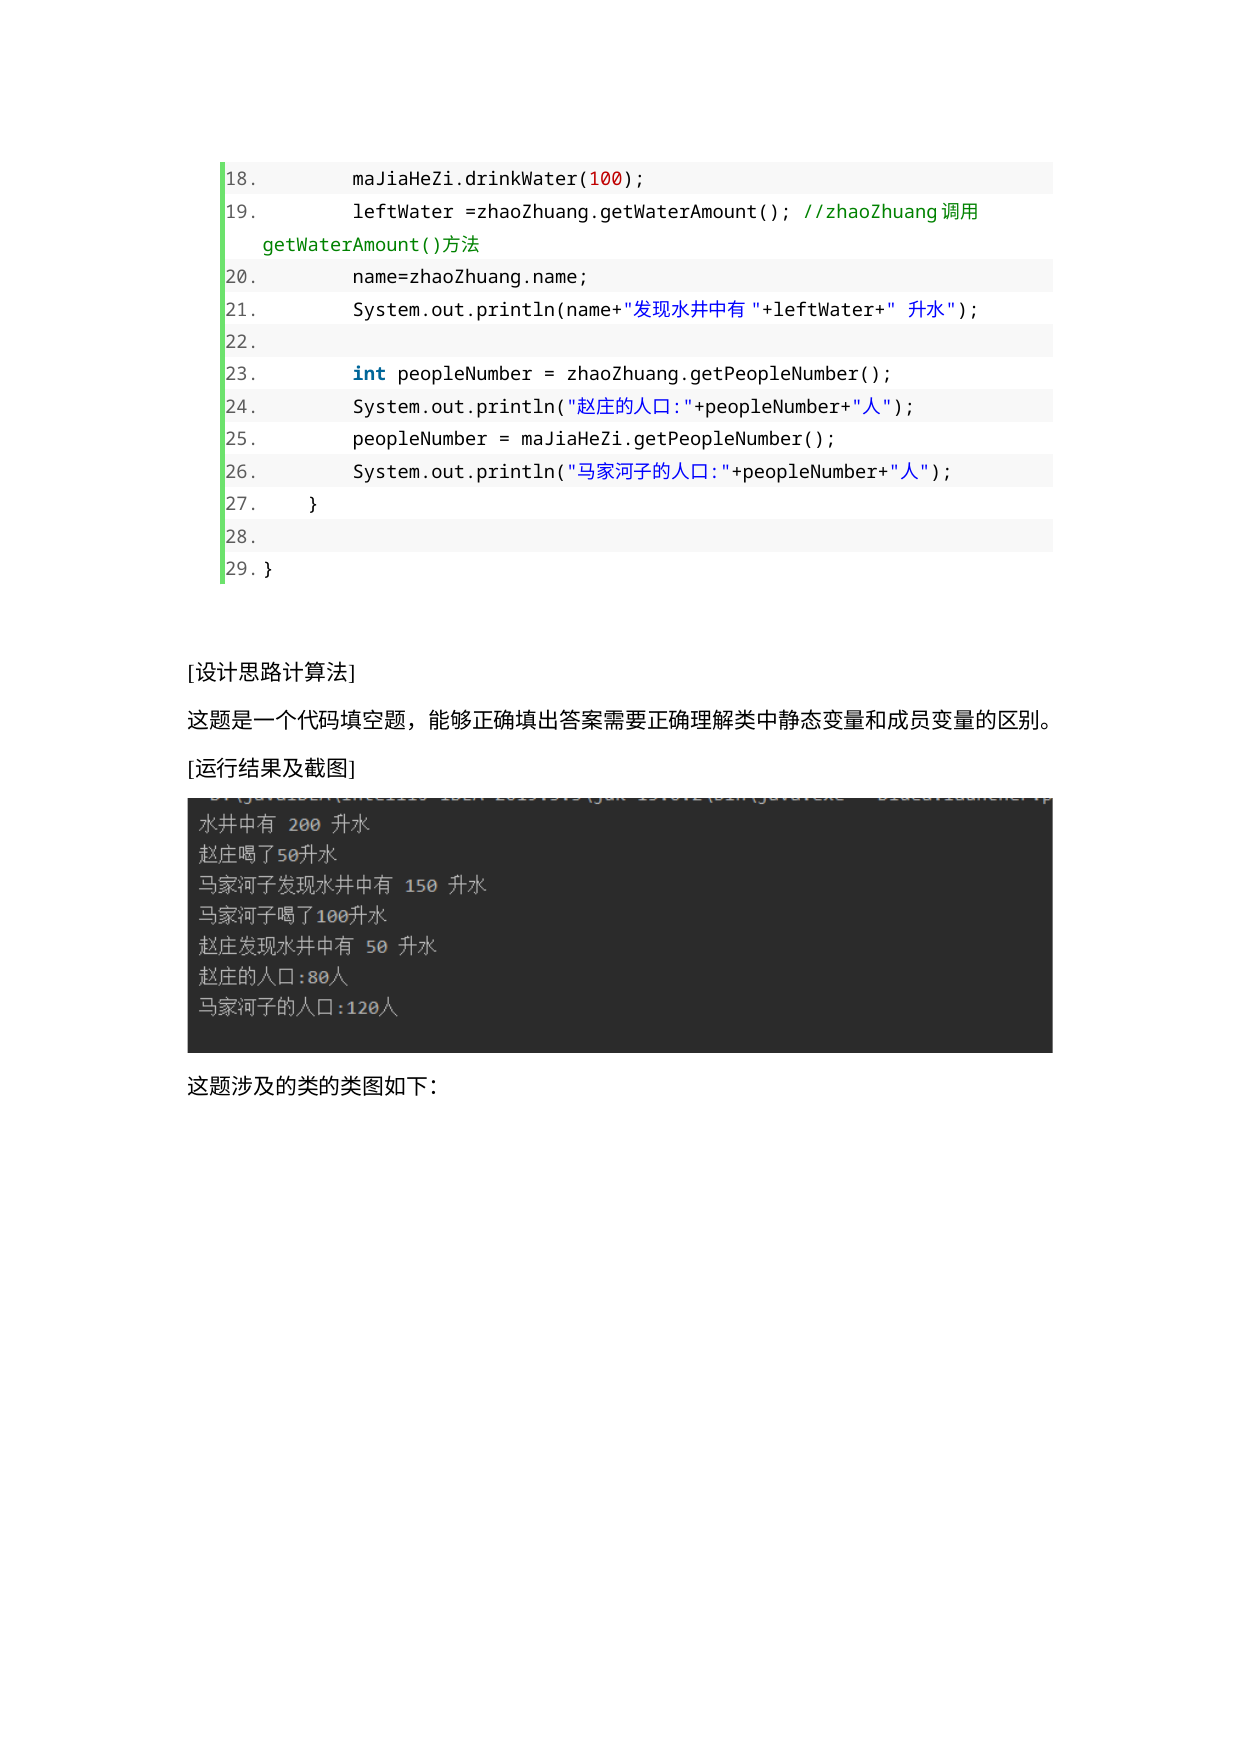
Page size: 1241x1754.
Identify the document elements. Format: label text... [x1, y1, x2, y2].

text 这题是一个代码填空题，能够正确填出答案需要正确理解类中静态变量和成员变量的区别。 [187, 703, 1053, 735]
list leftWater =zhaoZhuang.getWaterAmount(); //zhaoZhuang调用getWaterAmount()方法 [225, 194, 1053, 259]
text 这题涉及的类的类图如下： [187, 1069, 1053, 1101]
list int peopleNumber = zhaoZhuang.getPeopleNumber(); [225, 357, 1053, 389]
list } [225, 487, 1053, 519]
list System.out.println("马家河子的人口:"+peopleNumber+"人"); [225, 454, 1053, 487]
text [运行结果及截图] [187, 751, 1053, 783]
list maJiaHeZi.drinkWater(100); [225, 162, 1053, 194]
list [225, 292, 1053, 324]
text [设计思路计算法] [187, 655, 1053, 687]
list } [225, 552, 1053, 584]
list name=zhaoZhuang.name; [225, 259, 1053, 292]
list peopleNumber = maJiaHeZi.getPeopleNumber(); [225, 422, 1053, 454]
list System.out.println("赵庄的人口:"+peopleNumber+"人"); [225, 389, 1053, 422]
